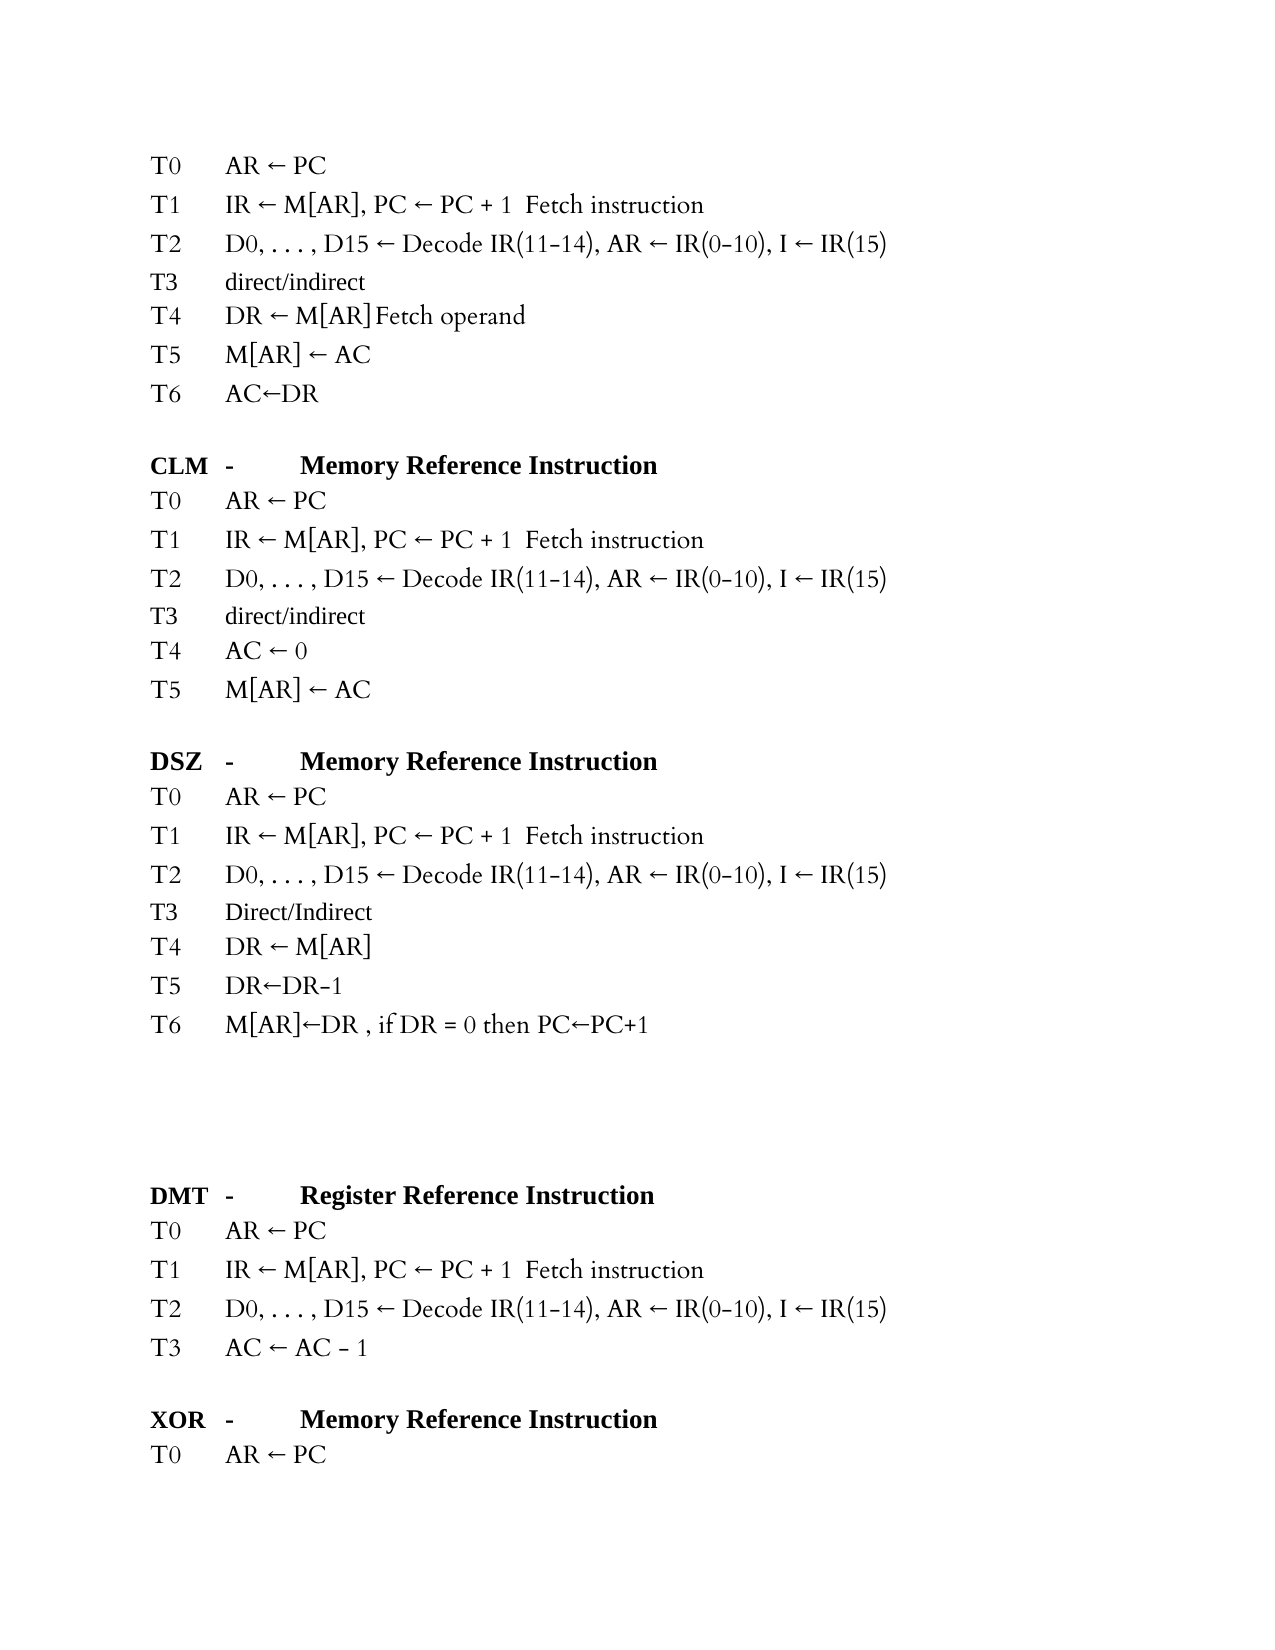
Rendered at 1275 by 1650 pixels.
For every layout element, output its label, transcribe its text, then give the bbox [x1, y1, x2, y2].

text T5 DR←DR-1 [150, 969, 1125, 1003]
text DSZ - Memory Reference Instruction [150, 745, 1125, 776]
text T5 M[AR] ← AC [150, 338, 1125, 372]
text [150, 228, 1125, 262]
text T3 direct/indirect [150, 267, 1125, 295]
text T6 M[AR]←DR , if DR = 0 then PC←PC+1 [150, 1008, 1125, 1042]
text T1 IR ← M[AR], PC ← PC + 1 Fetch instruction [150, 820, 1125, 854]
text T4 AC ← 0 [150, 634, 1125, 668]
text T0 AR ← PC [150, 485, 1125, 519]
text T1 IR ← M[AR], PC ← PC + 1 Fetch instruction [150, 524, 1125, 558]
text T5 M[AR] ← AC [150, 673, 1125, 707]
text T4 DR ← M[AR] [150, 931, 1125, 964]
text T6 AC←DR [150, 377, 1125, 411]
text T3 Direct/Indirect [150, 897, 1125, 926]
text T2 D0, . . . , D15 ← Decode IR(11-14), AR ← IR(0-10), I ← IR(15) [150, 563, 1125, 596]
text CLM - Memory Reference Instruction [150, 449, 1125, 480]
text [150, 1254, 1125, 1288]
text DMT - Register Reference Instruction [150, 1179, 1125, 1210]
text T0 AR ← PC [150, 1215, 1125, 1249]
text T2 D0, . . . , D15 ← Decode IR(11-14), AR ← IR(0-10), I ← IR(15) [150, 859, 1125, 892]
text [150, 1293, 1125, 1326]
text T3 direct/indirect [150, 601, 1125, 630]
text T0 AR ← PC [150, 150, 1125, 184]
text T4 DR ← M[AR] Fetch operand [150, 299, 1125, 333]
text T0 AR ← PC [150, 1439, 1125, 1473]
text T0 AR ← PC [150, 781, 1125, 815]
text T3 AC ← AC - 1 [150, 1331, 1125, 1365]
text XOR - Memory Reference Instruction [150, 1403, 1125, 1434]
text T1 IR ← M[AR], PC ← PC + 1 Fetch instruction [150, 189, 1125, 223]
